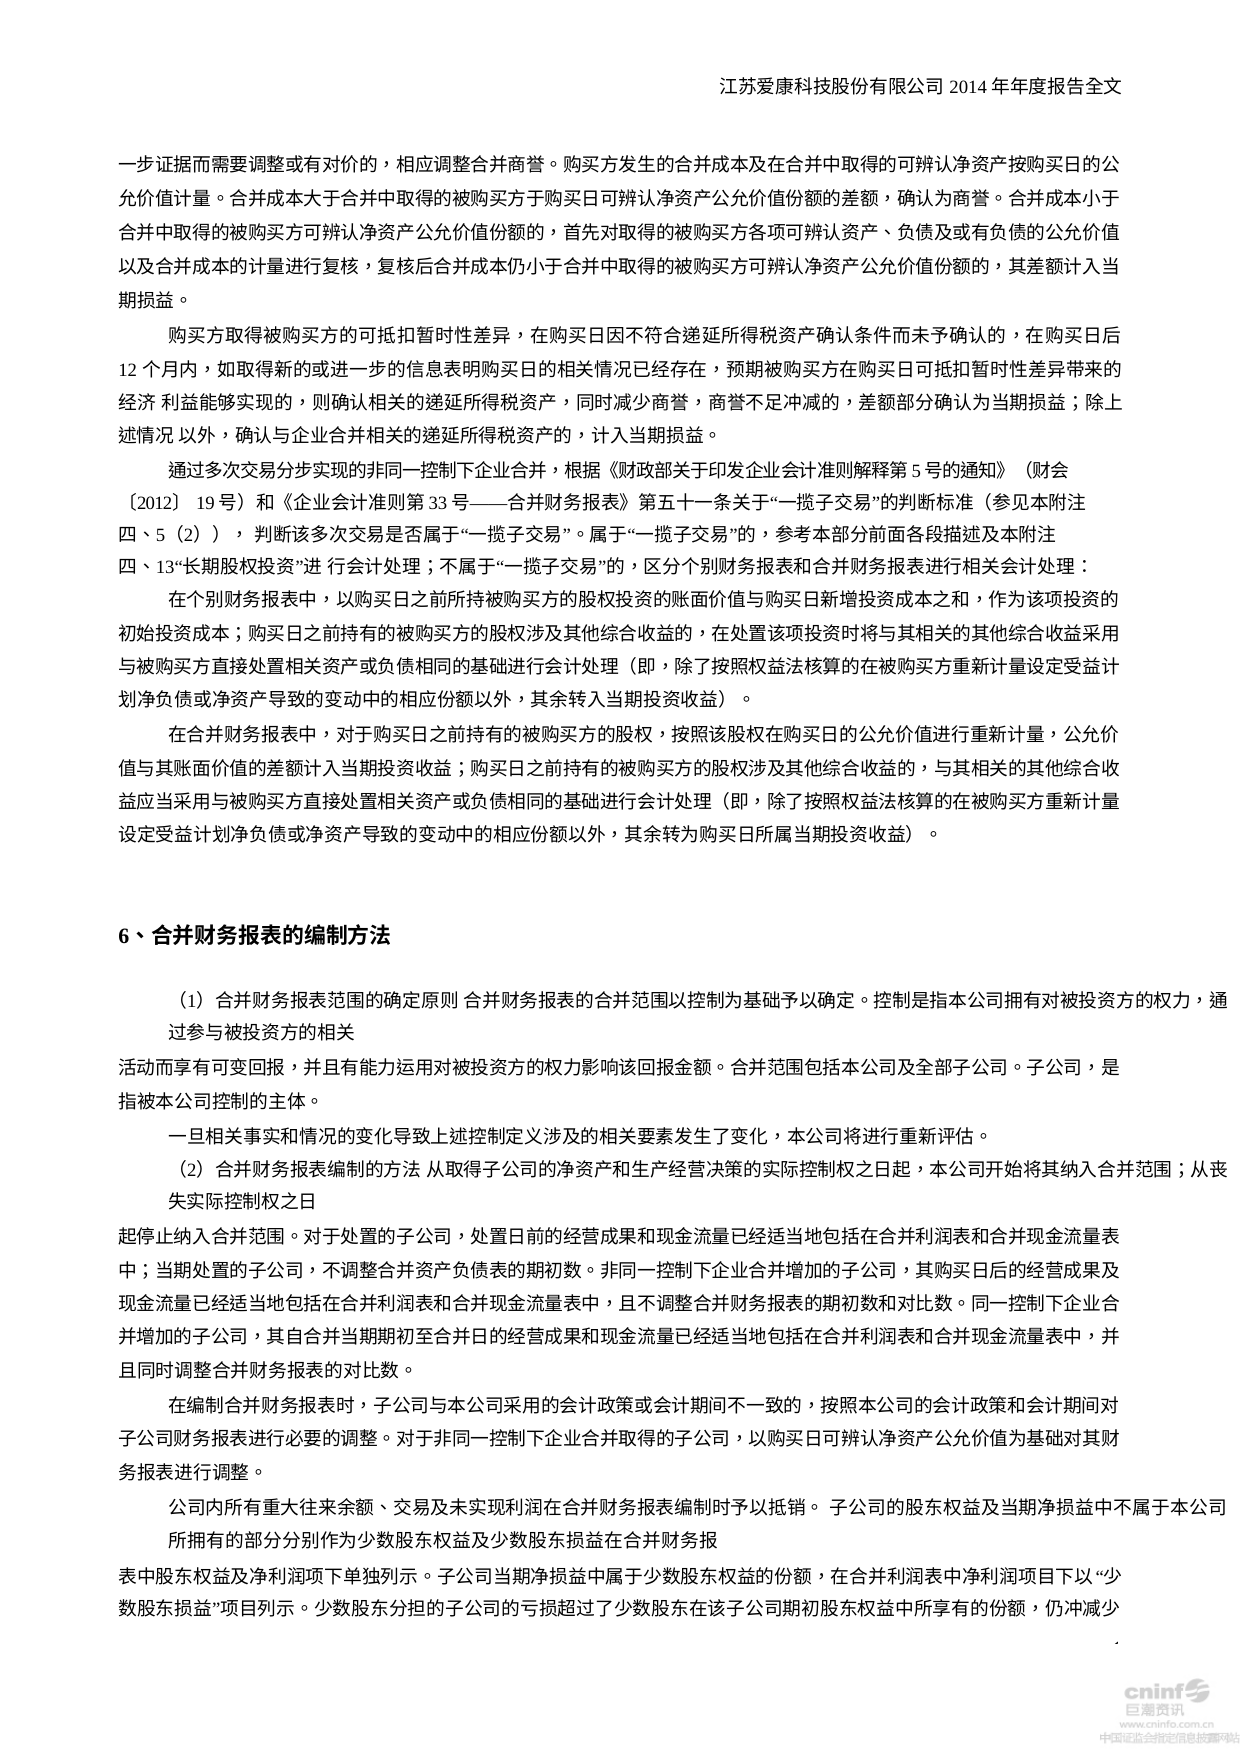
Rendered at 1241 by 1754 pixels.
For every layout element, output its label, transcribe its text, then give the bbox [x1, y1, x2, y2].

text 起停止纳入合并范围。对于处置的子公司，处置日前的经营成果和现金流量已经适当地包括在合并利润表和合并现金流量表 中；当期处置的子公司，不调整合并资产负债表的期初数。非同一控制下企业合并增加的子公司，其购买日后的经营成果及 现金流量已经适当地包括在合并利润表和合并现金流量表中，且不调整合并财务报表的期初数和对比数。同一控制下企业合 并增加的子公司，其自合并当期期初至合并日的经营成果和现金流量已经适当地包括在合并利润表和合并现金流量表中，并 且同时调整合并财务报表的对比数。 [118, 1224, 1122, 1383]
picture [1099, 1673, 1241, 1754]
text （2）合并财务报表编制的方法 从取得子公司的净资产和生产经营决策的实际控制权之日起，本公司开始将其纳入合并范围；从丧失实际控制权之日 [168, 1157, 1240, 1214]
text 表中股东权益及净利润项下单独列示。子公司当期净损益中属于少数股东权益的份额，在合并利润表中净利润项目下以“少 数股东损益”项目列示。少数股东分担的子公司的亏损超过了少数股东在该子公司期初股东权益中所享有的份额，仍冲减少 [118, 1563, 1122, 1620]
text 一步证据而需要调整或有对价的，相应调整合并商誉。购买方发生的合并成本及在合并中取得的可辨认净资产按购买日的公 允价值计量。合并成本大于合并中取得的被购买方于购买日可辨认净资产公允价值份额的差额，确认为商誉。合并成本小于 合并中取得的被购买方可辨认净资产公允价值份额的，首先对取得的被购买方各项可辨认资产、负债及或有负债的公允价值 以及合并成本的计量进行复核，复核后合并成本仍小于合并中取得的被购买方可辨认净资产公允价值份额的，其差额计入当 期损益。 [118, 152, 1122, 313]
text 通过多次交易分步实现的非同一控制下企业合并，根据《财政部关于印发企业会计准则解释第5号的通知》（财会〔2012〕 19号）和《企业会计准则第33号——合并财务报表》第五十一条关于“一揽子交易”的判断标准（参见本附注四、5（2））， 判断该多次交易是否属于“一揽子交易”。属于“一揽子交易”的，参考本部分前面各段描述及本附注四、13“长期股权投资”进 行会计处理；不属于“一揽子交易”的，区分个别财务报表和合并财务报表进行相关会计处理： [118, 458, 1132, 579]
text 一旦相关事实和情况的变化导致上述控制定义涉及的相关要素发生了变化，本公司将进行重新评估。 [168, 1123, 1240, 1149]
subtitle 6、合并财务报表的编制方法 [118, 920, 1240, 950]
text 公司内所有重大往来余额、交易及未实现利润在合并财务报表编制时予以抵销。 子公司的股东权益及当期净损益中不属于本公司所拥有的部分分别作为少数股东权益及少数股东损益在合并财务报 [168, 1494, 1240, 1553]
text 活动而享有可变回报，并且有能力运用对被投资方的权力影响该回报金额。合并范围包括本公司及全部子公司。子公司，是 指被本公司控制的主体。 [118, 1055, 1122, 1113]
text 在合并财务报表中，对于购买日之前持有的被购买方的股权，按照该股权在购买日的公允价值进行重新计量，公允价 值与其账面价值的差额计入当期投资收益；购买日之前持有的被购买方的股权涉及其他综合收益的，与其相关的其他综合收 益应当采用与被购买方直接处置相关资产或负债相同的基础进行会计处理（即，除了按照权益法核算的在被购买方重新计量 设定受益计划净负债或净资产导致的变动中的相应份额以外，其余转为购买日所属当期投资收益）。 [118, 722, 1122, 847]
text 在编制合并财务报表时，子公司与本公司采用的会计政策或会计期间不一致的，按照本公司的会计政策和会计期间对 子公司财务报表进行必要的调整。对于非同一控制下企业合并取得的子公司，以购买日可辨认净资产公允价值为基础对其财 务报表进行调整。 [118, 1392, 1122, 1484]
text 购买方取得被购买方的可抵扣暂时性差异，在购买日因不符合递延所得税资产确认条件而未予确认的，在购买日后12 个月内，如取得新的或进一步的信息表明购买日的相关情况已经存在，预期被购买方在购买日可抵扣暂时性差异带来的经济 利益能够实现的，则确认相关的递延所得税资产，同时减少商誉，商誉不足冲减的，差额部分确认为当期损益；除上述情况 以外，确认与企业合并相关的递延所得税资产的，计入当期损益。 [118, 323, 1122, 448]
text 在个别财务报表中，以购买日之前所持被购买方的股权投资的账面价值与购买日新增投资成本之和，作为该项投资的 初始投资成本；购买日之前持有的被购买方的股权涉及其他综合收益的，在处置该项投资时将与其相关的其他综合收益采用 与被购买方直接处置相关资产或负债相同的基础进行会计处理（即，除了按照权益法核算的在被购买方重新计量设定受益计 划净负债或净资产导致的变动中的相应份额以外，其余转入当期投资收益）。 [118, 586, 1122, 712]
text （1）合并财务报表范围的确定原则 合并财务报表的合并范围以控制为基础予以确定。控制是指本公司拥有对被投资方的权力，通过参与被投资方的相关 [168, 988, 1240, 1045]
